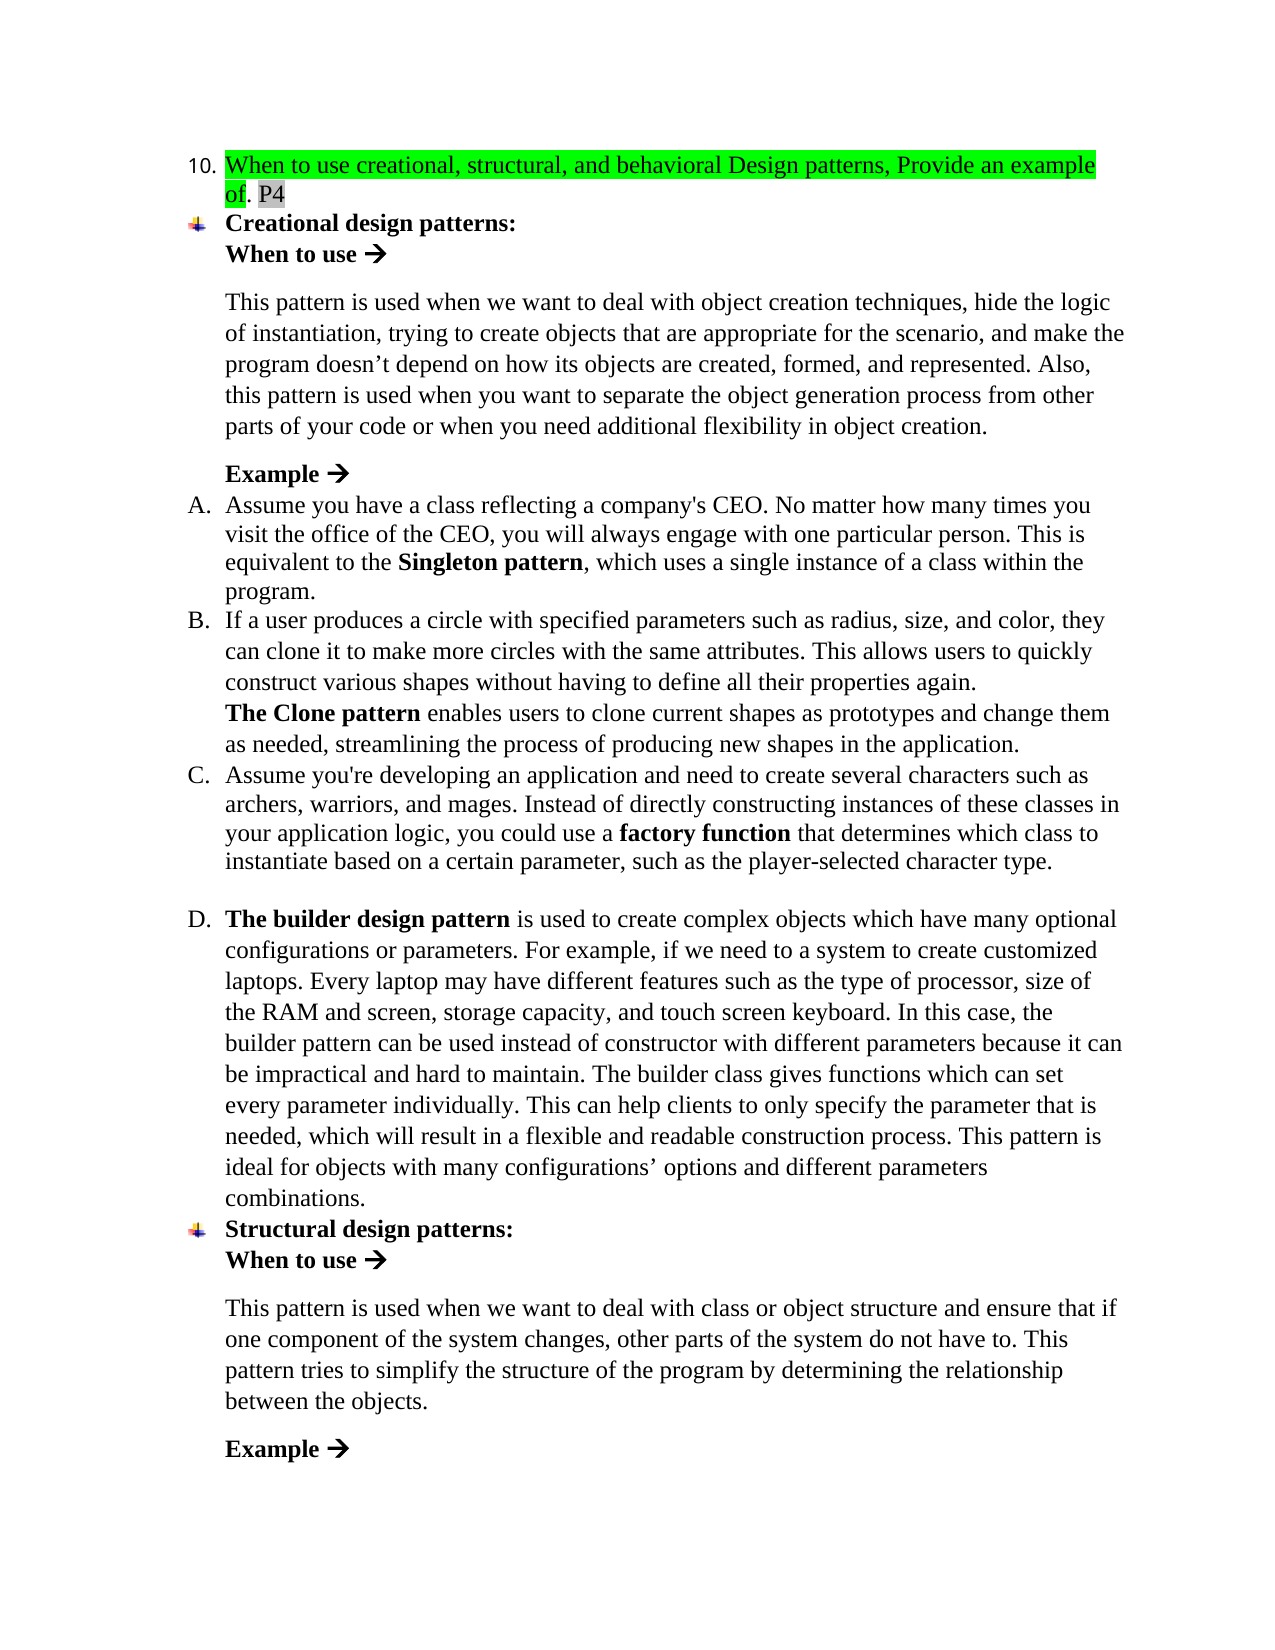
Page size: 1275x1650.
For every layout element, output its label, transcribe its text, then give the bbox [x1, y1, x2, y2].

list Assume you're developing an application and need to create several characters such as archers, warriors, and mages. Instead of directly constructing instances of these classes in your application logic, you could use a factory function that determines which class to instantiate based on a certain parameter, such as the player-selected character type. [187, 760, 1125, 875]
text This pattern is used when we want to deal with class or object structure and ensure that if one component of the system changes, other parts of the system do not have to. This pattern tries to simplify the structure of the program by determining the relationship between the objects. [225, 1293, 1125, 1415]
list When to use [225, 239, 1125, 268]
list The builder design pattern is used to create complex objects which have many optional configurations or parameters. For example, if we need to a system to create customized laptops. Every laptop may have different features such as the type of processor, size of the RAM and screen, storage capacity, and touch screen keyboard. In this case, the builder pattern can be used instead of constructor with different parameters because it can be impractical and hard to maintain. The builder class gives functions which can set every parameter individually. This can help clients to only specify the parameter that is needed, which will result in a flexible and readable construction process. This pattern is ideal for objects with many configurations’ options and different parameters combinations. [187, 904, 1125, 1212]
list Creational design patterns: [187, 208, 1125, 237]
list If a user produces a circle with specified parameters such as radius, size, and color, they can clone it to make more circles with the same attributes. This allows users to quickly construct various shapes without having to define all their properties again. The Clone pattern enables users to clone current shapes as prototypes and change them as needed, streamlining the process of producing new shapes in the application. [187, 605, 1125, 758]
list Structural design patterns: [187, 1214, 1125, 1243]
list When to use [225, 1245, 1125, 1274]
picture [188, 215, 206, 232]
picture [188, 1221, 206, 1238]
list Assume you have a class reflecting a company's CEO. No matter how many times you visit the office of the CEO, you will always engage with one particular person. This is equivalent to the Singleton pattern, which uses a single instance of a class within the program. [187, 490, 1125, 605]
list Example [225, 459, 1125, 488]
text This pattern is used when we want to deal with object creation techniques, hide the logic of instantiation, trying to create objects that are appropriate for the scenario, and make the program doesn’t depend on how its objects are created, formed, and represented. Also, this pattern is used when you want to separate the object generation process from other parts of your code or when you need additional flexibility in object creation. [225, 287, 1125, 440]
list When to use creational, structural, and behavioral Design patterns, Provide an example of. P4 [187, 150, 1125, 208]
list Example [225, 1434, 1125, 1463]
